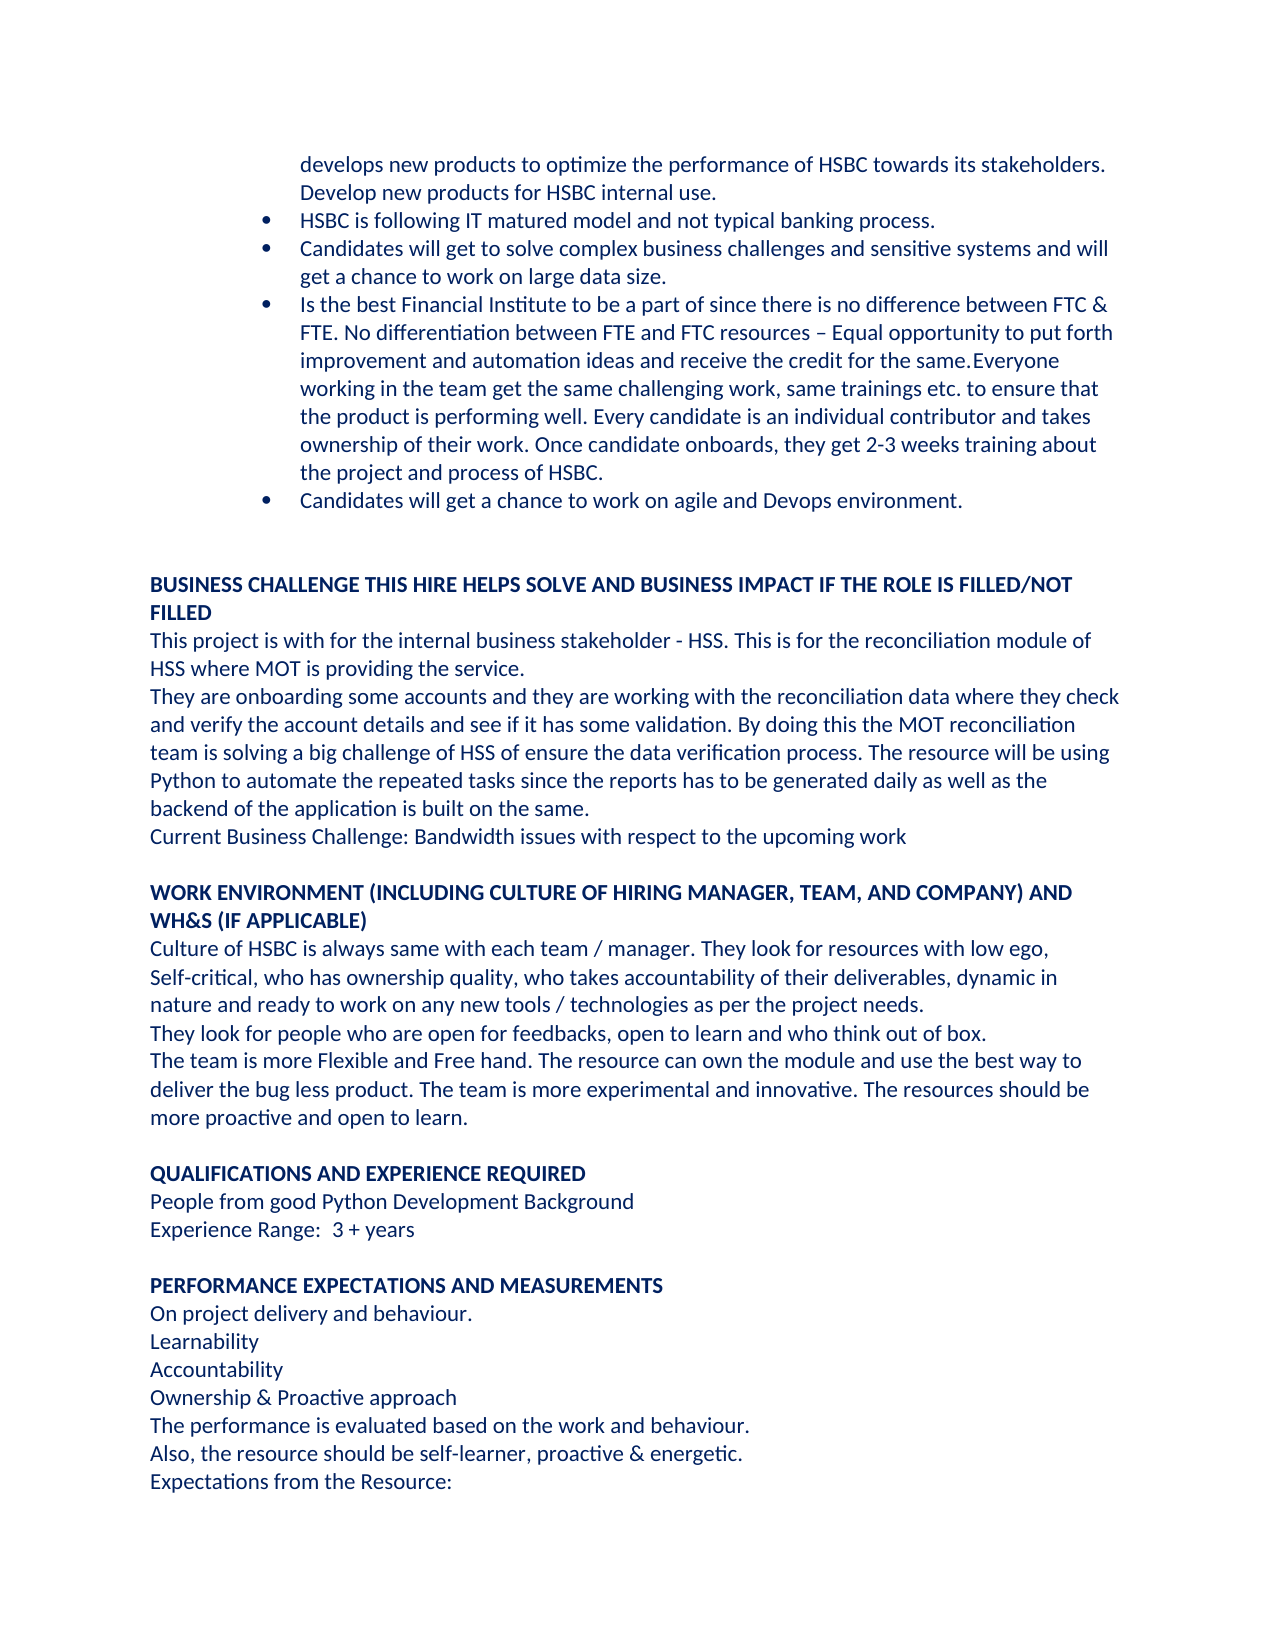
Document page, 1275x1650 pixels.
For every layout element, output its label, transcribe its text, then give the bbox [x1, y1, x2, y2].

text Current Business Challenge: Bandwidth issues with respect to the upcoming work [150, 822, 1125, 851]
text Culture of HSBC is always same with each team / manager. They look for resources with low ego, [150, 934, 1125, 963]
text Expectations from the Resource: [150, 1467, 1125, 1495]
list Candidates will get to solve complex business challenges and sensitive systems and will get a chance to work on large data size. [262, 234, 1125, 290]
text They are onboarding some accounts and they are working with the reconciliation data where they check and verify the account details and see if it has some validation. By doing this the MOT reconciliation team is solving a big challenge of HSS of ensure the data verification process. The resource will be using Python to automate the repeated tasks since the reports has to be generated daily as well as the backend of the application is built on the same. [150, 682, 1125, 822]
text This project is with for the internal business stakeholder - HSS. This is for the reconciliation module of HSS where MOT is providing the service. [150, 626, 1125, 682]
text The performance is evaluated based on the work and behaviour. [150, 1411, 1125, 1439]
text Learnability [150, 1327, 1125, 1355]
title Performance Expectations and Measurements [150, 1271, 1125, 1299]
text People from good Python Development Background [150, 1187, 1125, 1215]
text The team is more Flexible and Free hand. The resource can own the module and use the best way to deliver the bug less product. The team is more experimental and innovative. The resources should be more proactive and open to learn. [150, 1047, 1125, 1131]
title Qualifications and Experience Required [150, 1159, 1125, 1187]
text Accountability [150, 1355, 1125, 1383]
text They look for people who are open for feedbacks, open to learn and who think out of box. [150, 1019, 1125, 1047]
text Experience Range: 3 + years [150, 1215, 1125, 1243]
title Work Environment (Including Culture of Hiring Manager, Team, and Company) and WH&S (if applicable) [150, 878, 1125, 934]
text Self-critical, who has ownership quality, who takes accountability of their deliverables, dynamic in nature and ready to work on any new tools / technologies as per the project needs. [150, 963, 1125, 1019]
title Business Challenge this Hire Helps Solve and Business Impact if the Role is Filled/Not Filled [150, 570, 1125, 626]
list Candidates will get a chance to work on agile and Devops environment. [262, 486, 1125, 514]
text On project delivery and behaviour. [150, 1299, 1125, 1327]
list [262, 150, 1125, 206]
text Also, the resource should be self-learner, proactive & energetic. [150, 1439, 1125, 1467]
list HSBC is following IT matured model and not typical banking process. [262, 206, 1125, 234]
list Is the best Financial Institute to be a part of since there is no difference between FTC & FTE. No differentiation between FTE and FTC resources – Equal opportunity to put forth improvement and automation ideas and receive the credit for the same.Everyone working in the team get the same challenging work, same trainings etc. to ensure that the product is performing well. Every candidate is an individual contributor and takes ownership of their work. Once candidate onboards, they get 2-3 weeks training about the project and process of HSBC. [262, 290, 1125, 486]
text Ownership & Proactive approach [150, 1383, 1125, 1411]
